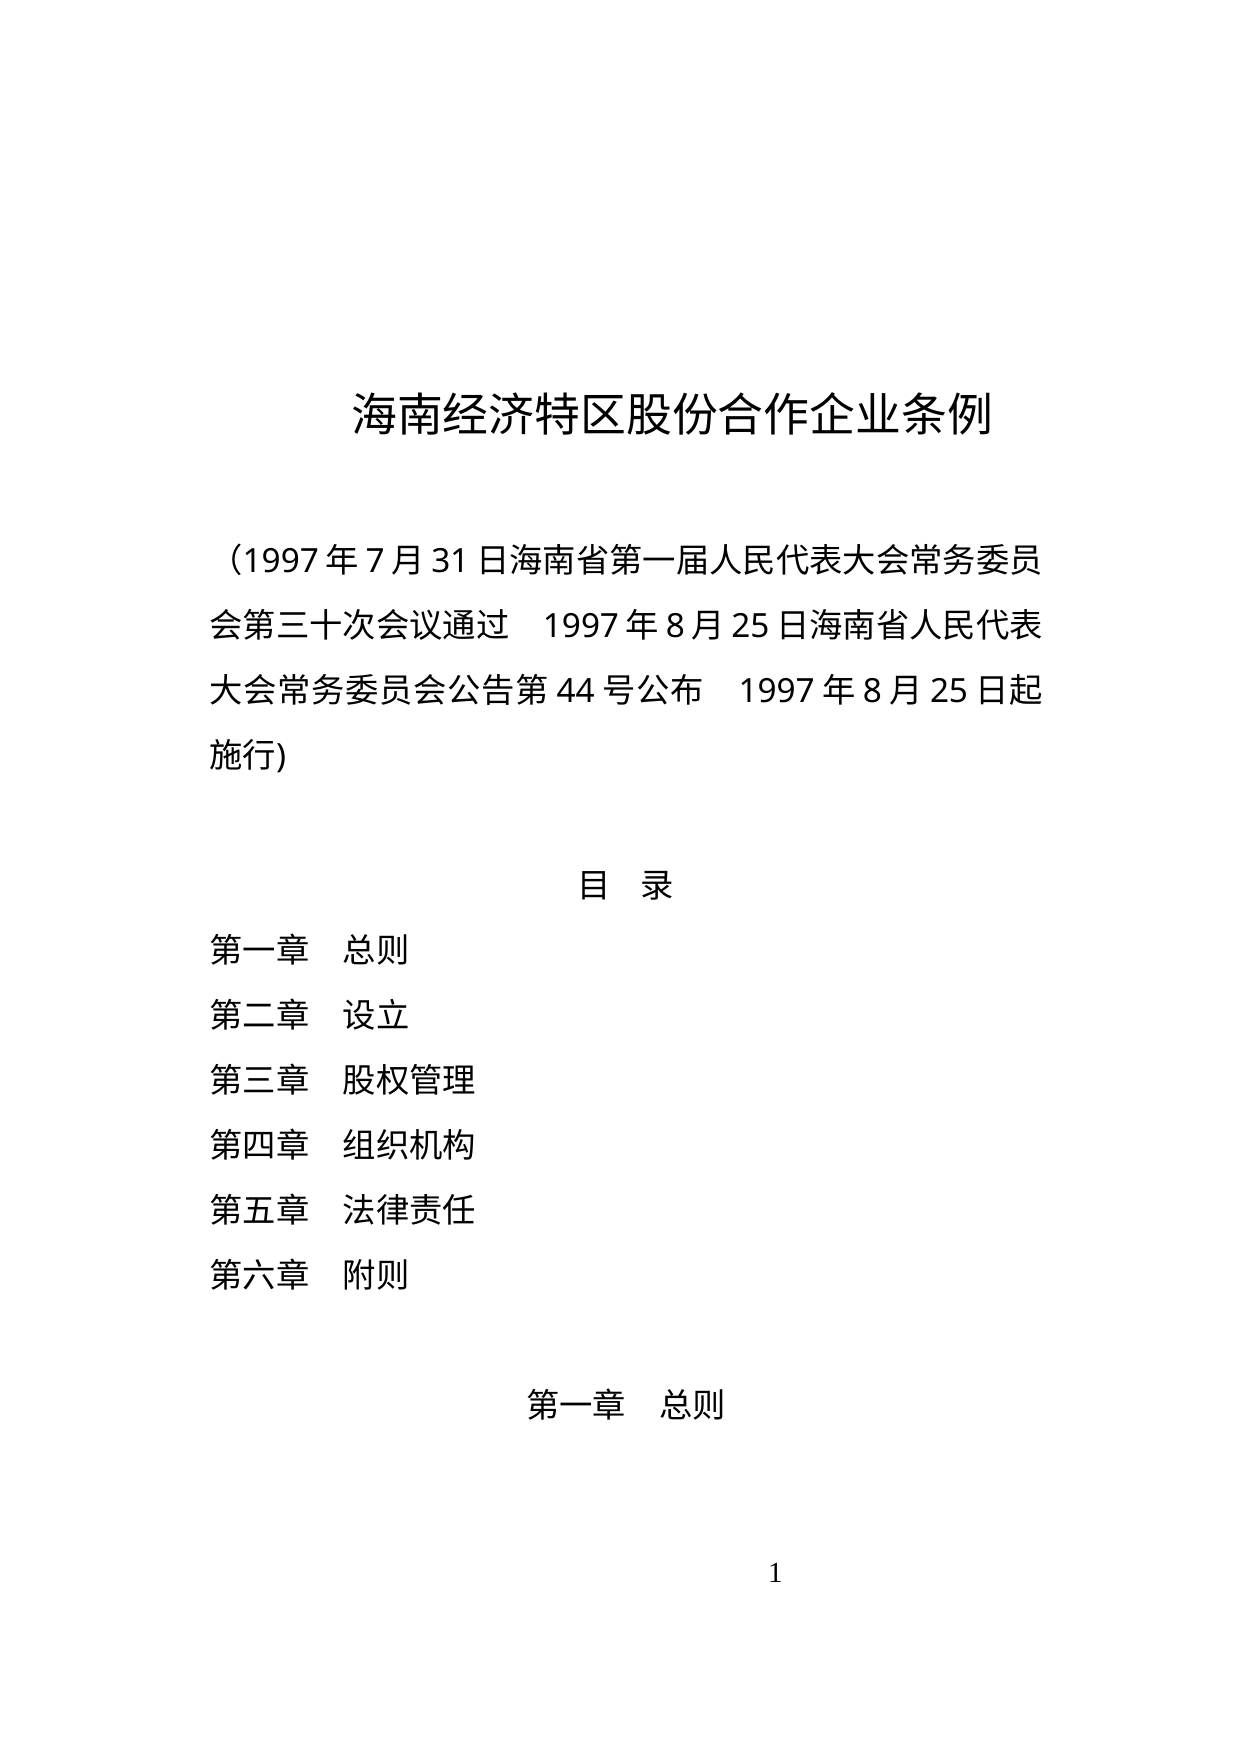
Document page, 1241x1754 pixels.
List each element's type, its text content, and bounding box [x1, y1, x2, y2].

text 第三章 股权管理 [209, 1045, 1087, 1110]
text 第一章 总则 [165, 1370, 1087, 1435]
text 目 录 [165, 850, 1087, 915]
text （1997年7月31日海南省第一届人民代表大会常务委员会第三十次会议通过 1997年8月25日海南省人民代表大会常务委员会公告第44号公布 1997年8月25日起施行) [209, 525, 1043, 785]
text 第一章 总则 [209, 915, 1087, 980]
text 第二章 设立 [209, 980, 1087, 1045]
subtitle 海南经济特区股份合作企业条例 [165, 363, 1087, 460]
text 第四章 组织机构 [209, 1110, 1087, 1175]
text 第六章 附则 [209, 1240, 1087, 1305]
text 第五章 法律责任 [209, 1175, 1087, 1240]
